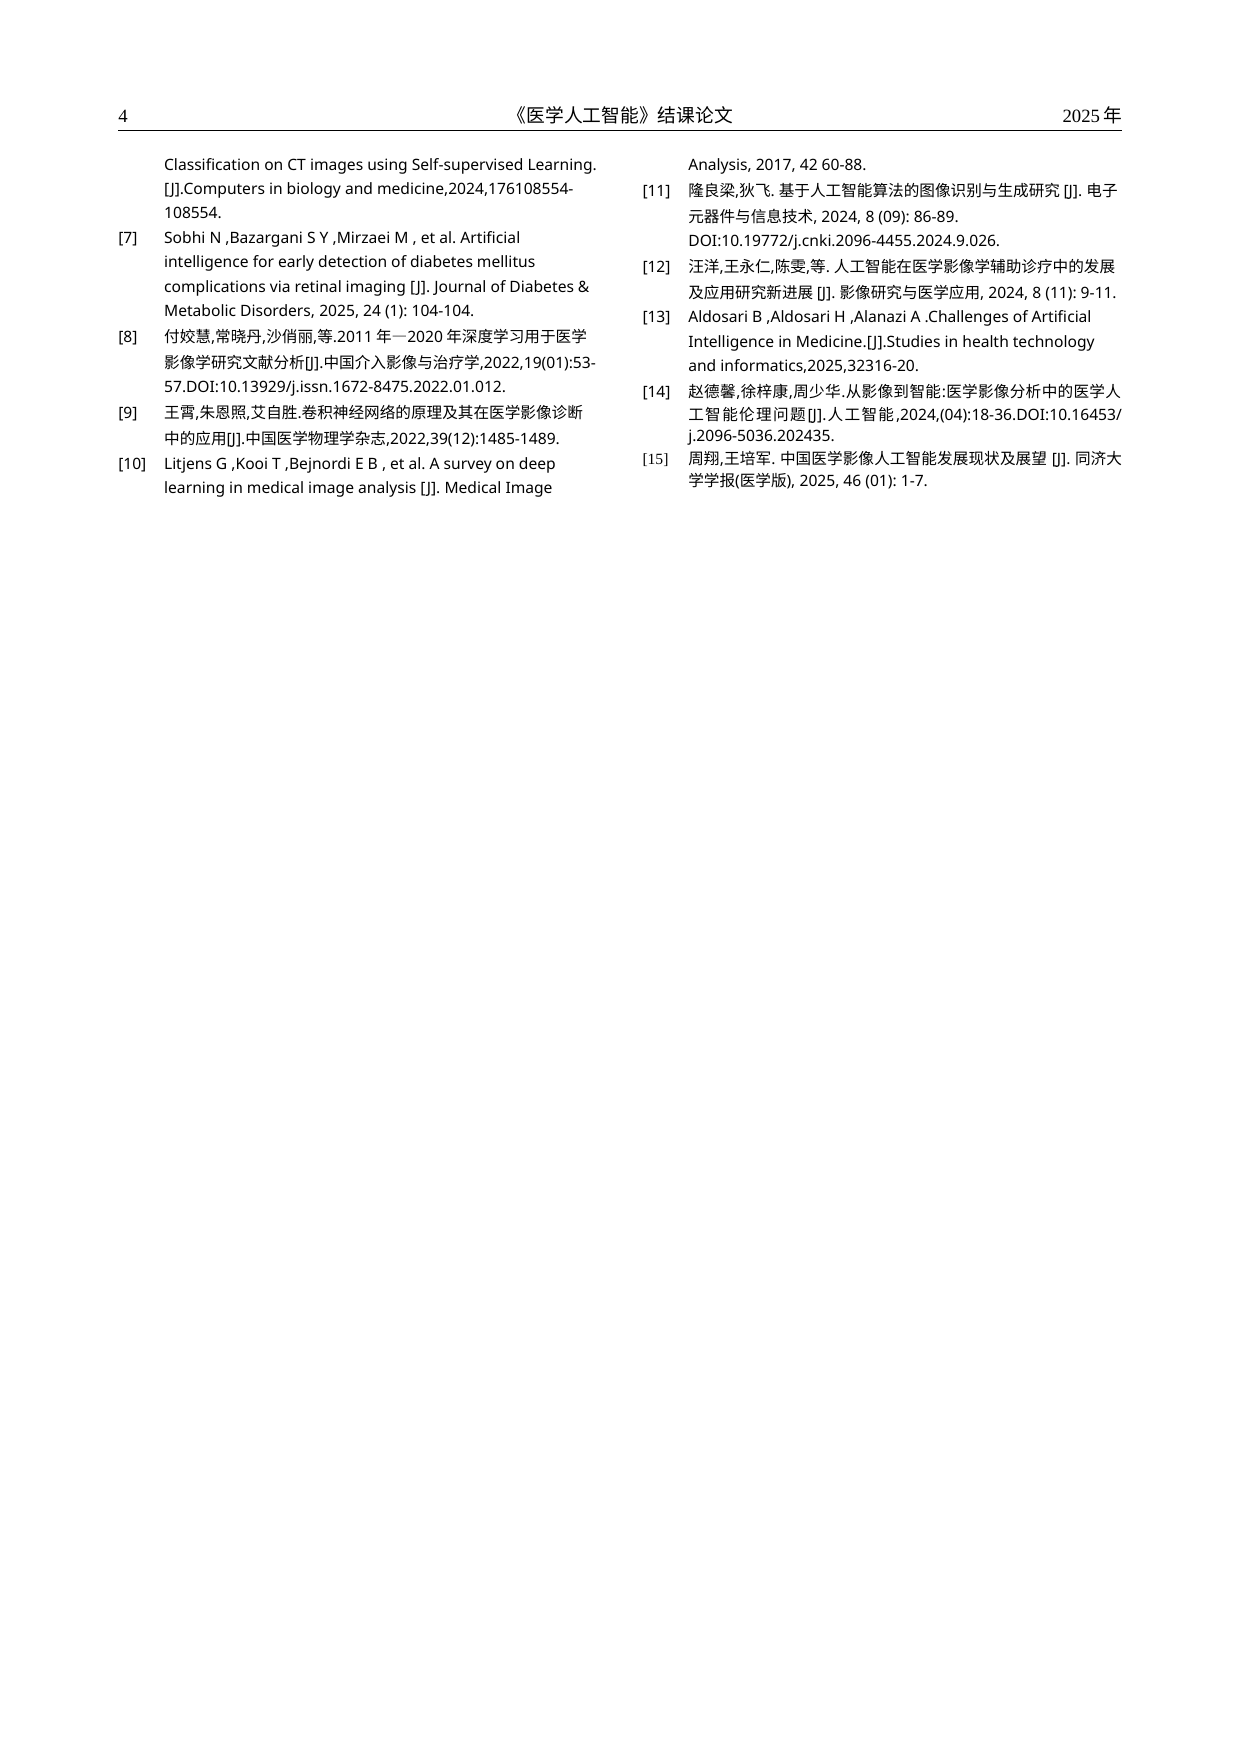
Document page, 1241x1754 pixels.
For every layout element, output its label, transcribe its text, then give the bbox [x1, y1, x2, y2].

list 隆良梁,狄飞. 基于人工智能算法的图像识别与生成研究 [J]. 电子元器件与信息技术, 2024, 8 (09): 86-89. DOI:10.19772/j.cnki.2096-4455.2024.9.026. [642, 178, 1122, 251]
list 赵德馨,徐梓康,周少华.从影像到智能:医学影像分析中的医学人工智能伦理问题[J].人工智能,2024,(04):18-36.DOI:10.16453/j.2096-5036.202435. [642, 379, 1122, 446]
list 汪洋,王永仁,陈雯,等. 人工智能在医学影像学辅助诊疗中的发展及应用研究新进展 [J]. 影像研究与医学应用, 2024, 8 (11): 9-11. [642, 254, 1122, 303]
list 王霄,朱恩照,艾自胜.卷积神经网络的原理及其在医学影像诊断中的应用[J].中国医学物理学杂志,2022,39(12):1485-1489. [118, 400, 598, 449]
list Litjens G ,Kooi T ,Bejnordi E B , et al. A survey on deep learning in medical image analysis [J]. Medical Image Analysis, 2017, 42 60-88. [118, 452, 598, 498]
list Aldosari B ,Aldosari H ,Alanazi A .Challenges of Artificial Intelligence in Medicine.[J].Studies in health technology and informatics,2025,32316-20. [642, 306, 1122, 376]
list 付姣慧,常晓丹,沙俏丽,等.2011年—2020年深度学习用于医学影像学研究文献分析[J].中国介入影像与治疗学,2022,19(01):53-57.DOI:10.13929/j.issn.1672-8475.2022.01.012. [118, 324, 598, 397]
list 周翔,王培军. 中国医学影像人工智能发展现状及展望 [J]. 同济大学学报(医学版), 2025, 46 (01): 1-7. [642, 446, 1122, 491]
list Litjens G ,Kooi T ,Bejnordi E B , et al. A survey on deep learning in medical image analysis [J]. Medical Image Analysis, 2017, 42 60-88. [642, 153, 1122, 175]
list Sobhi N ,Bazargani S Y ,Mirzaei M , et al. Artificial intelligence for early detection of diabetes mellitus complications via retinal imaging [J]. Journal of Diabetes & Metabolic Disorders, 2025, 24 (1): 104-104. [118, 227, 598, 321]
